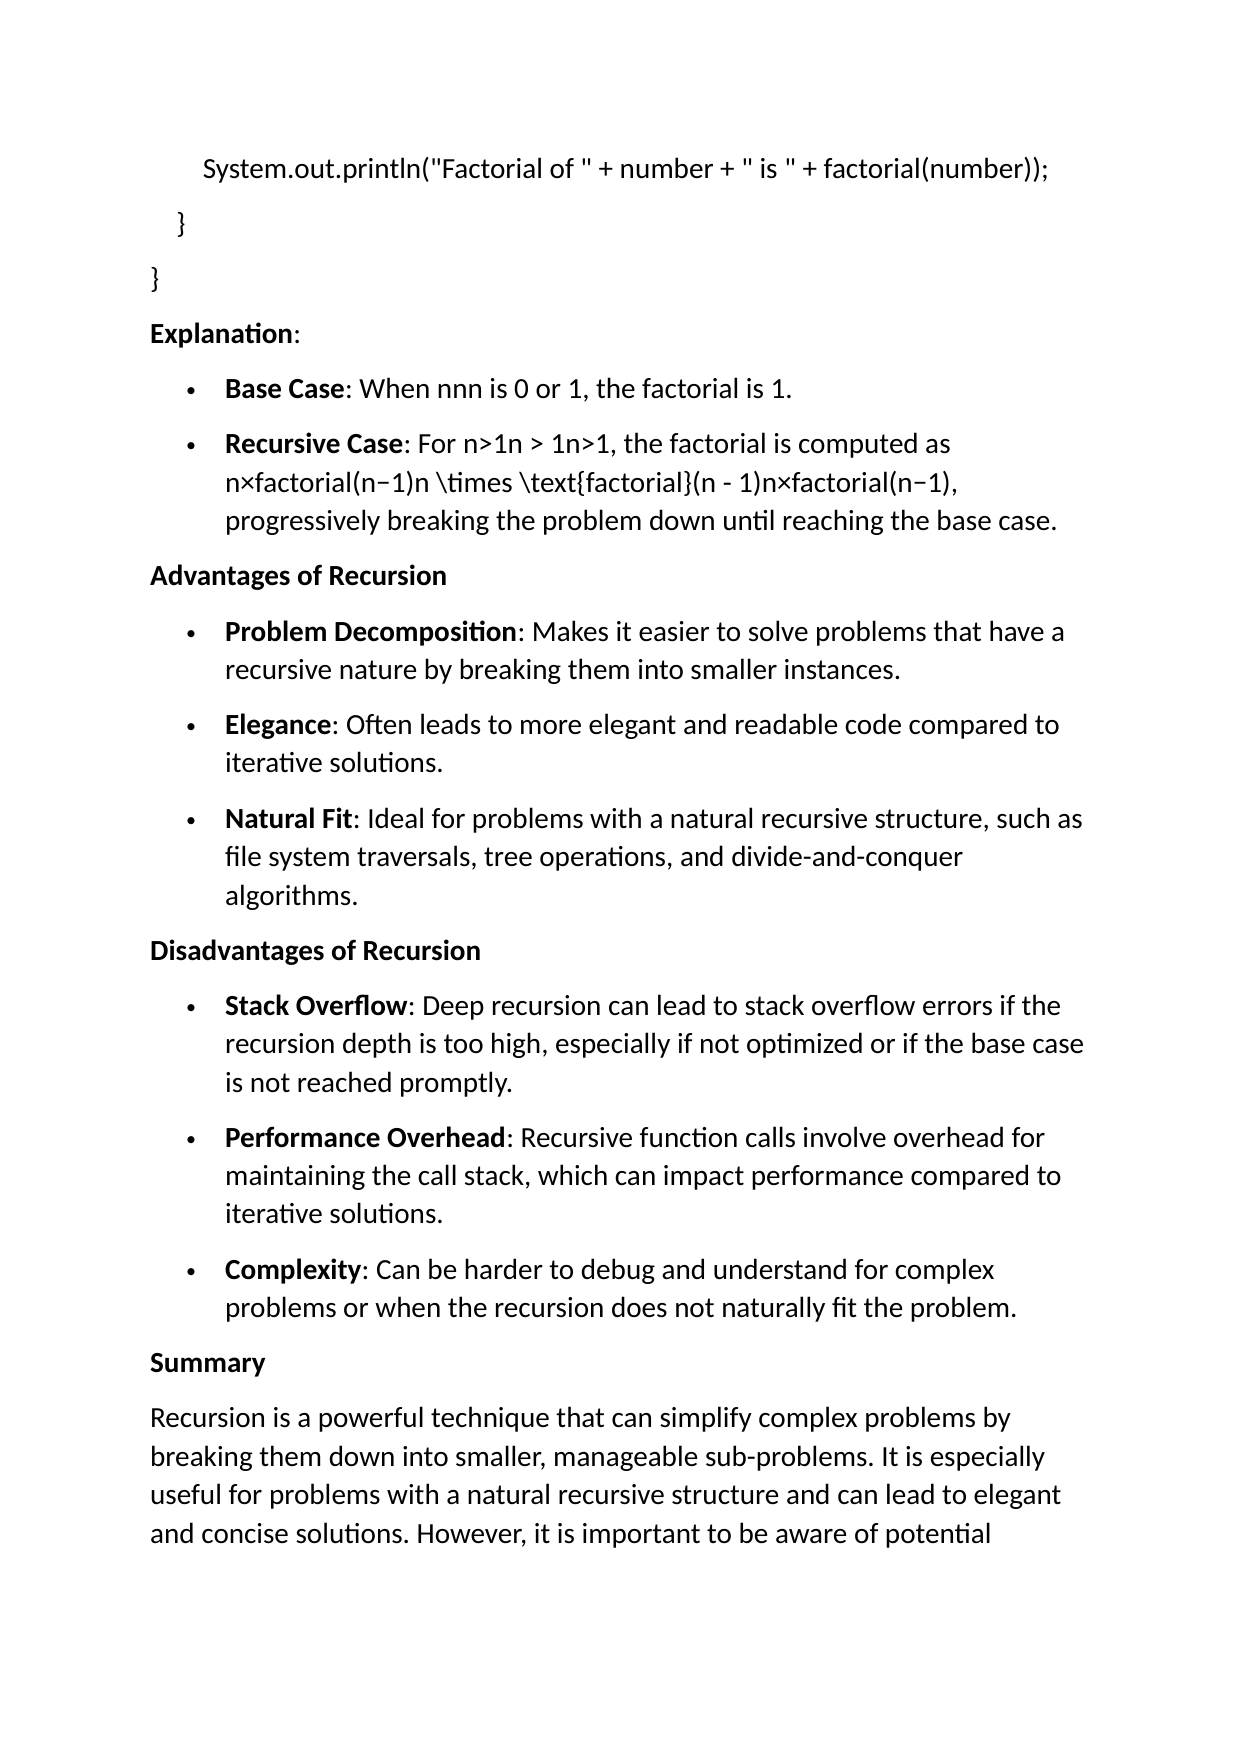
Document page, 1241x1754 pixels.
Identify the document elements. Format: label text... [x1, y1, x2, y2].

list Recursive Case: For n>1n > 1n>1, the factorial is computed as n×factorial(n−1)n \times \text{factorial}(n - 1)n×factorial(n−1), progressively breaking the problem down until reaching the base case. [187, 426, 1090, 538]
text System.out.println("Factorial of " + number + " is " + factorial(number)); [150, 150, 1090, 186]
text Explanation: [150, 315, 1090, 351]
list Performance Overhead: Recursive function calls involve overhead for maintaining the call stack, which can impact performance compared to iterative solutions. [187, 1119, 1090, 1231]
list Elegance: Often leads to more elegant and readable code compared to iterative solutions. [187, 706, 1090, 780]
list Base Case: When nnn is 0 or 1, the factorial is 1. [187, 370, 1090, 406]
list Complexity: Can be harder to debug and understand for complex problems or when the recursion does not naturally fit the problem. [187, 1251, 1090, 1325]
text Disadvantages of Recursion [150, 932, 1090, 967]
text } [150, 205, 1090, 241]
list Stack Overflow: Deep recursion can lead to stack overflow errors if the recursion depth is too high, especially if not optimized or if the base case is not reached promptly. [187, 987, 1090, 1099]
list Natural Fit: Ideal for problems with a natural recursive structure, such as file system traversals, tree operations, and divide-and-conquer algorithms. [187, 800, 1090, 912]
text Advantages of Recursion [150, 557, 1090, 593]
list Problem Decomposition: Makes it easier to solve problems that have a recursive nature by breaking them into smaller instances. [187, 613, 1090, 687]
text } [150, 260, 1090, 296]
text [150, 1399, 1090, 1550]
text Summary [150, 1344, 1090, 1380]
